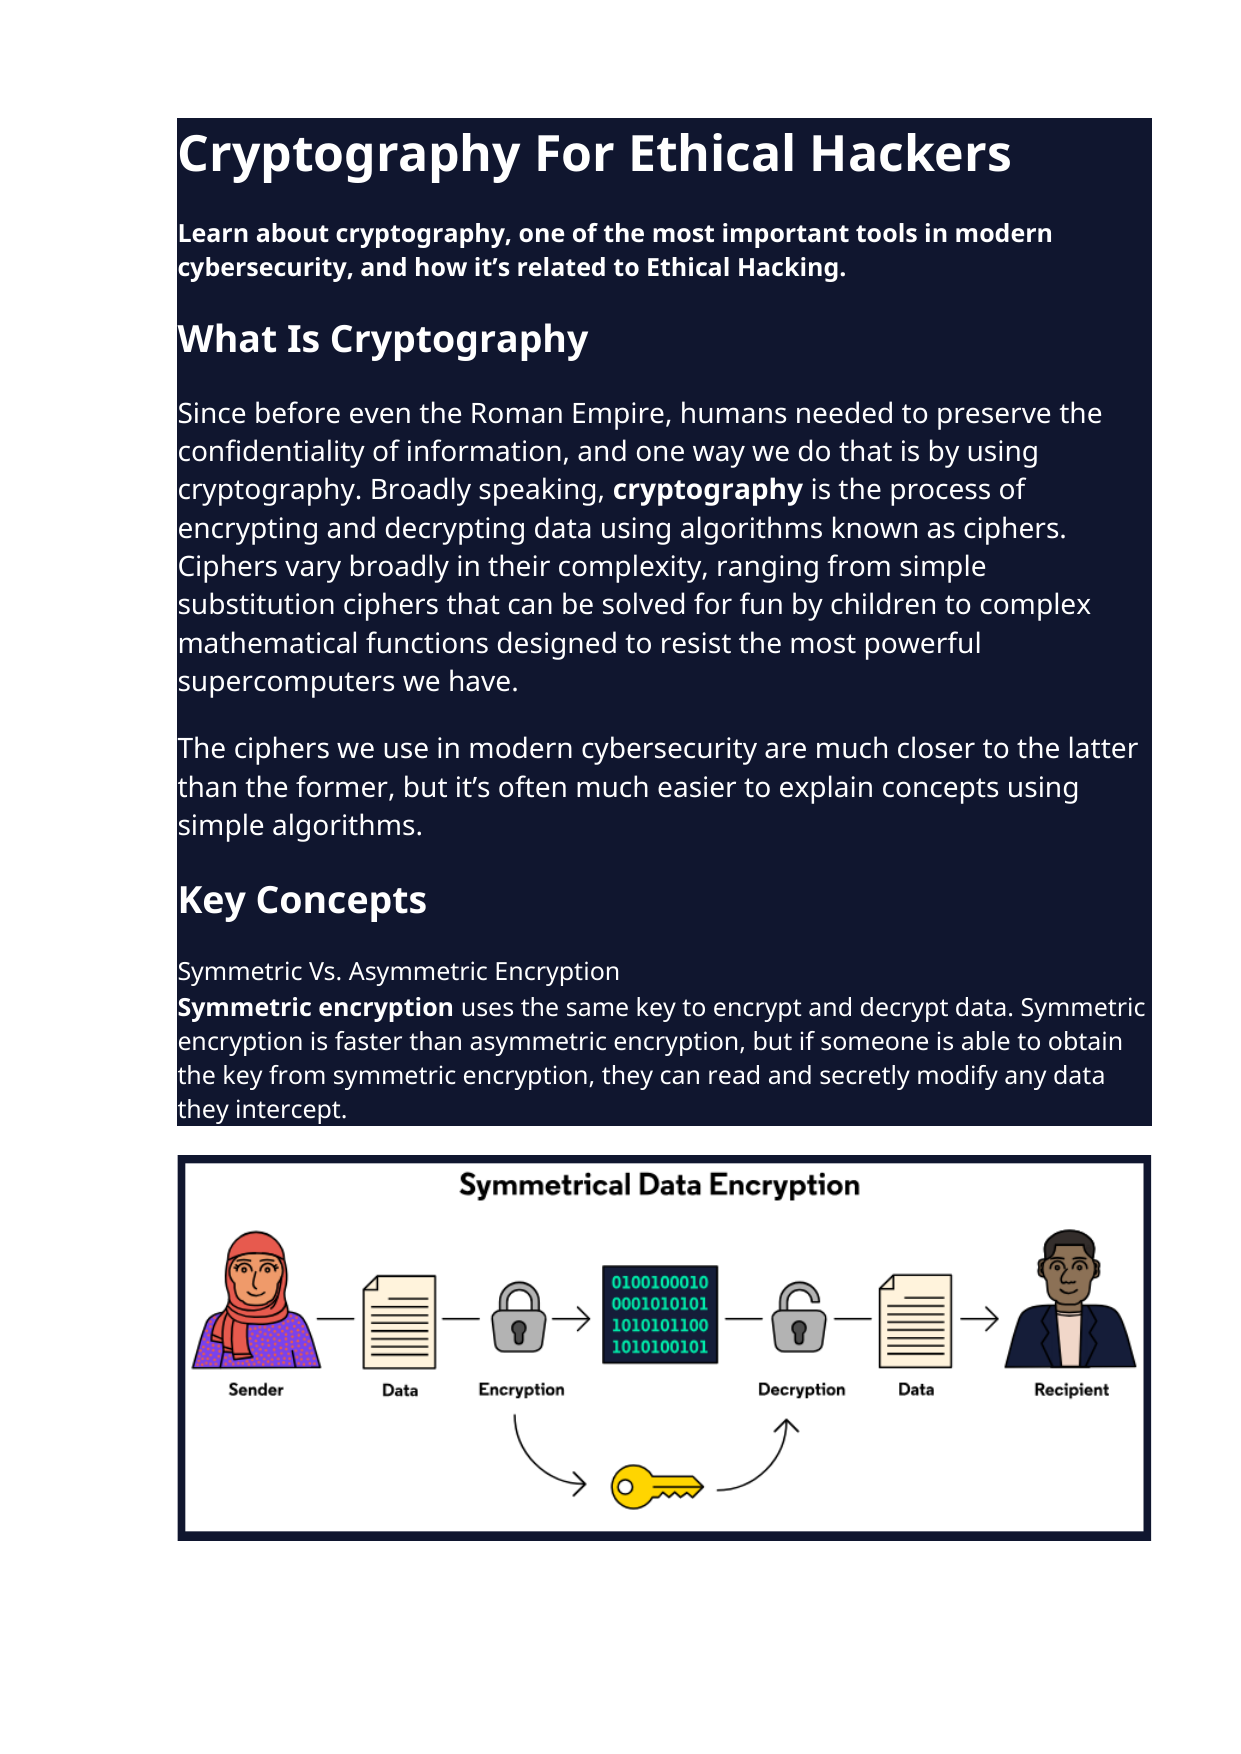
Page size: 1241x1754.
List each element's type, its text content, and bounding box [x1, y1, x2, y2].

text What Is Cryptography [177, 313, 1152, 364]
subtitle Key Concepts [177, 873, 1152, 924]
text Learn about cryptography, one of the most important tools in modern cybersecurity, and how it’s related to Ethical Hacking. [177, 215, 1152, 283]
text Symmetric encryption uses the same key to encrypt and decrypt data. Symmetric encryption is faster than asymmetric encryption, but if someone is able to obtain the key from symmetric encryption, they can read and secretly modify any data they intercept. [177, 990, 1152, 1126]
picture [177, 1155, 1152, 1541]
text The ciphers we use in modern cybersecurity are much closer to the latter than the former, but it’s often much easier to explain concepts using simple algorithms. [177, 729, 1152, 844]
text Since before even the Roman Empire, humans needed to preserve the confidentiality of information, and one way we do that is by using cryptography. Broadly speaking, cryptography is the process of encrypting and decrypting data using algorithms known as ciphers. Ciphers vary broadly in their complexity, ranging from simple substitution ciphers that can be solved for fun by children to complex mathematical functions designed to resist the most powerful supercomputers we have. [177, 393, 1152, 699]
text Cryptography For Ethical Hackers [177, 118, 1152, 186]
subtitle Symmetric Vs. Asymmetric Encryption [177, 953, 1152, 987]
